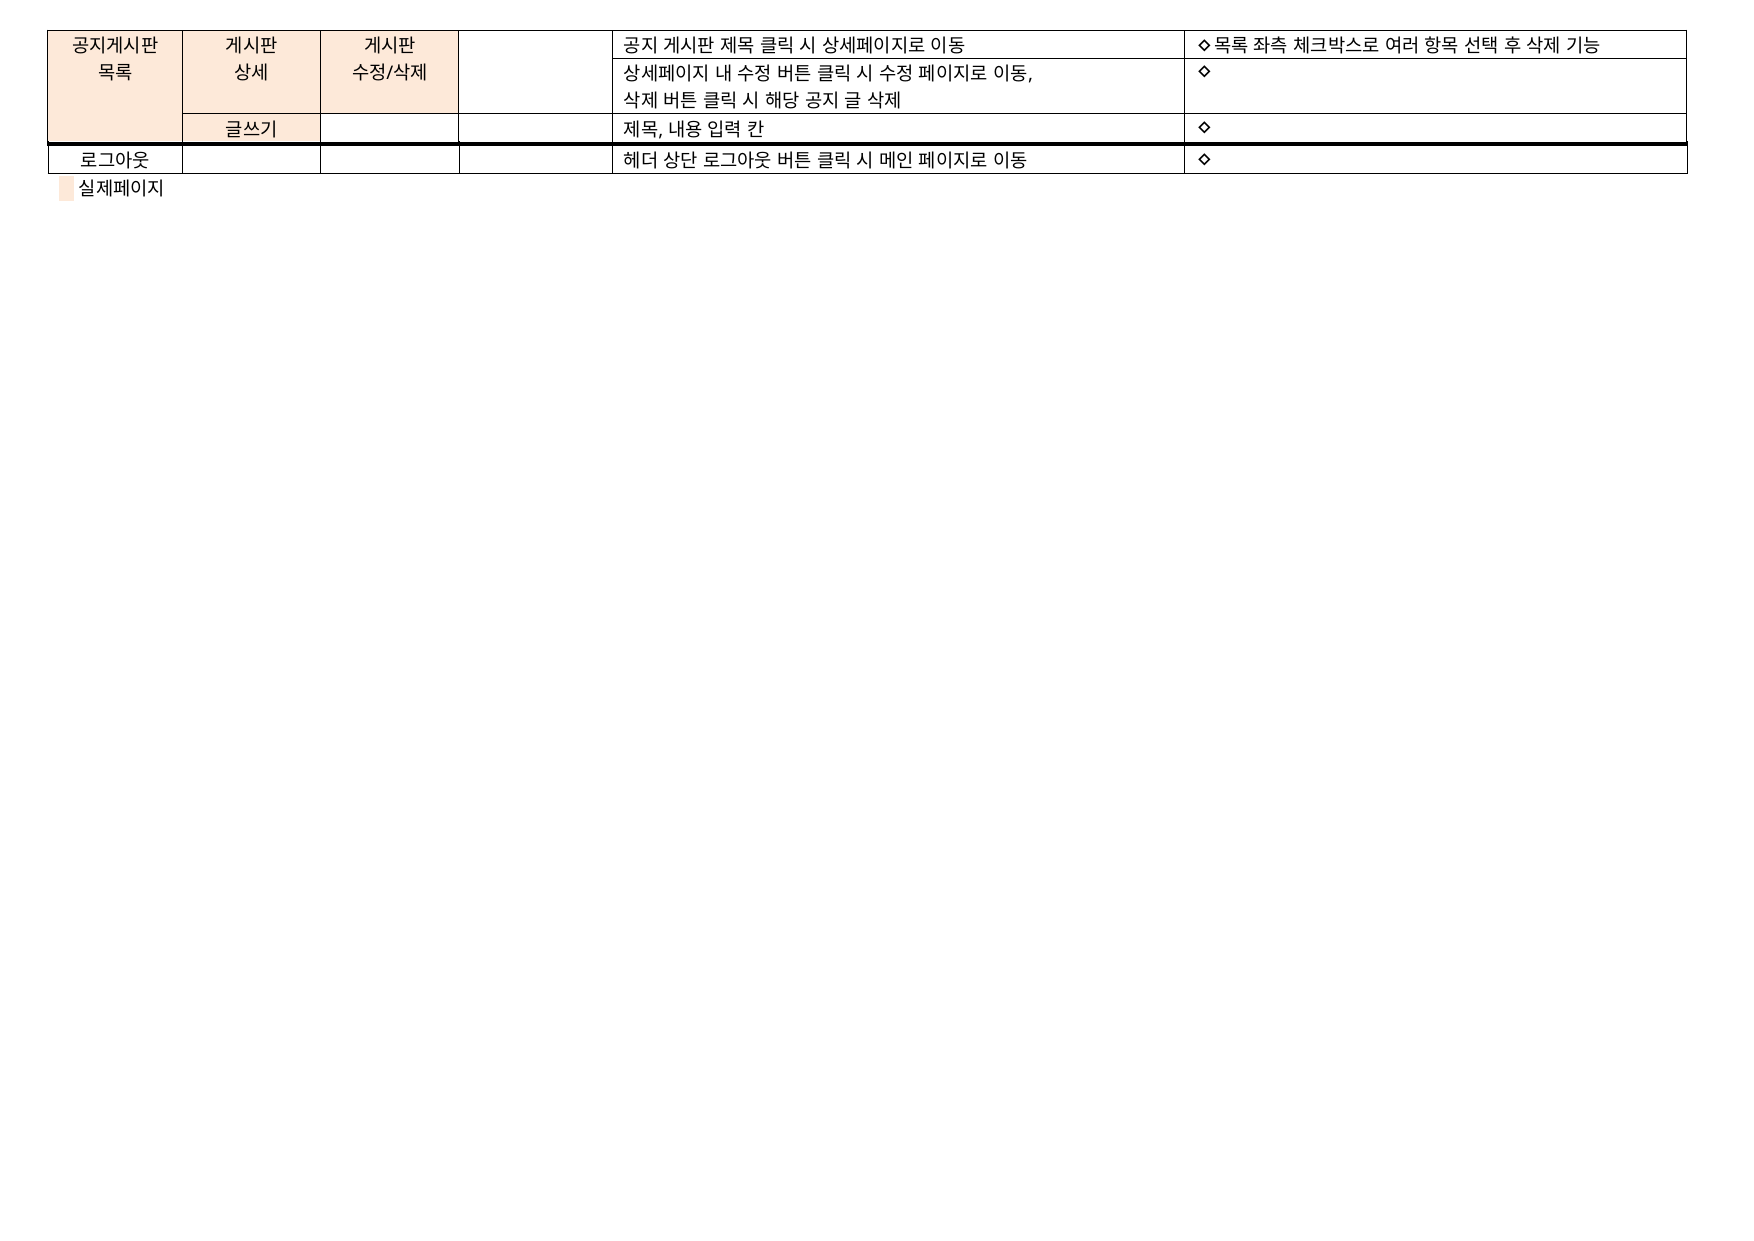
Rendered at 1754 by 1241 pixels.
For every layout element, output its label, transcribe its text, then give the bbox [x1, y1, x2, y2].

table_cell [321, 146, 459, 173]
table_header 게시판 상세 [183, 31, 320, 113]
table_cell [321, 114, 458, 141]
table_cell 상세페이지 내 수정 버튼 클릭 시 수정 페이지로 이동, 삭제 버튼 클릭 시 해당 공지 글 삭제 [613, 59, 1184, 113]
table_cell [459, 114, 612, 141]
table_cell 제목, 내용 입력 칸 [613, 114, 1184, 141]
text 실제페이지 [59, 174, 1698, 201]
table_header 공지게시판 목록 [48, 31, 182, 141]
table_cell [1185, 146, 1687, 173]
table_cell 로그아웃 [49, 146, 182, 173]
table_cell 헤더 상단 로그아웃 버튼 클릭 시 메인 페이지로 이동 [613, 146, 1184, 173]
table_cell [1185, 59, 1686, 113]
table_cell [1185, 114, 1686, 141]
table_cell [183, 146, 320, 173]
table_cell 글쓰기 [183, 114, 320, 141]
table_cell [460, 146, 612, 173]
table_header [459, 31, 612, 113]
table_header 목록 좌측 체크박스로 여러 항목 선택 후 삭제 기능 [1185, 31, 1686, 58]
table_header 공지 게시판 제목 클릭 시 상세페이지로 이동 [613, 31, 1184, 58]
table_header 게시판 수정/삭제 [321, 31, 458, 113]
